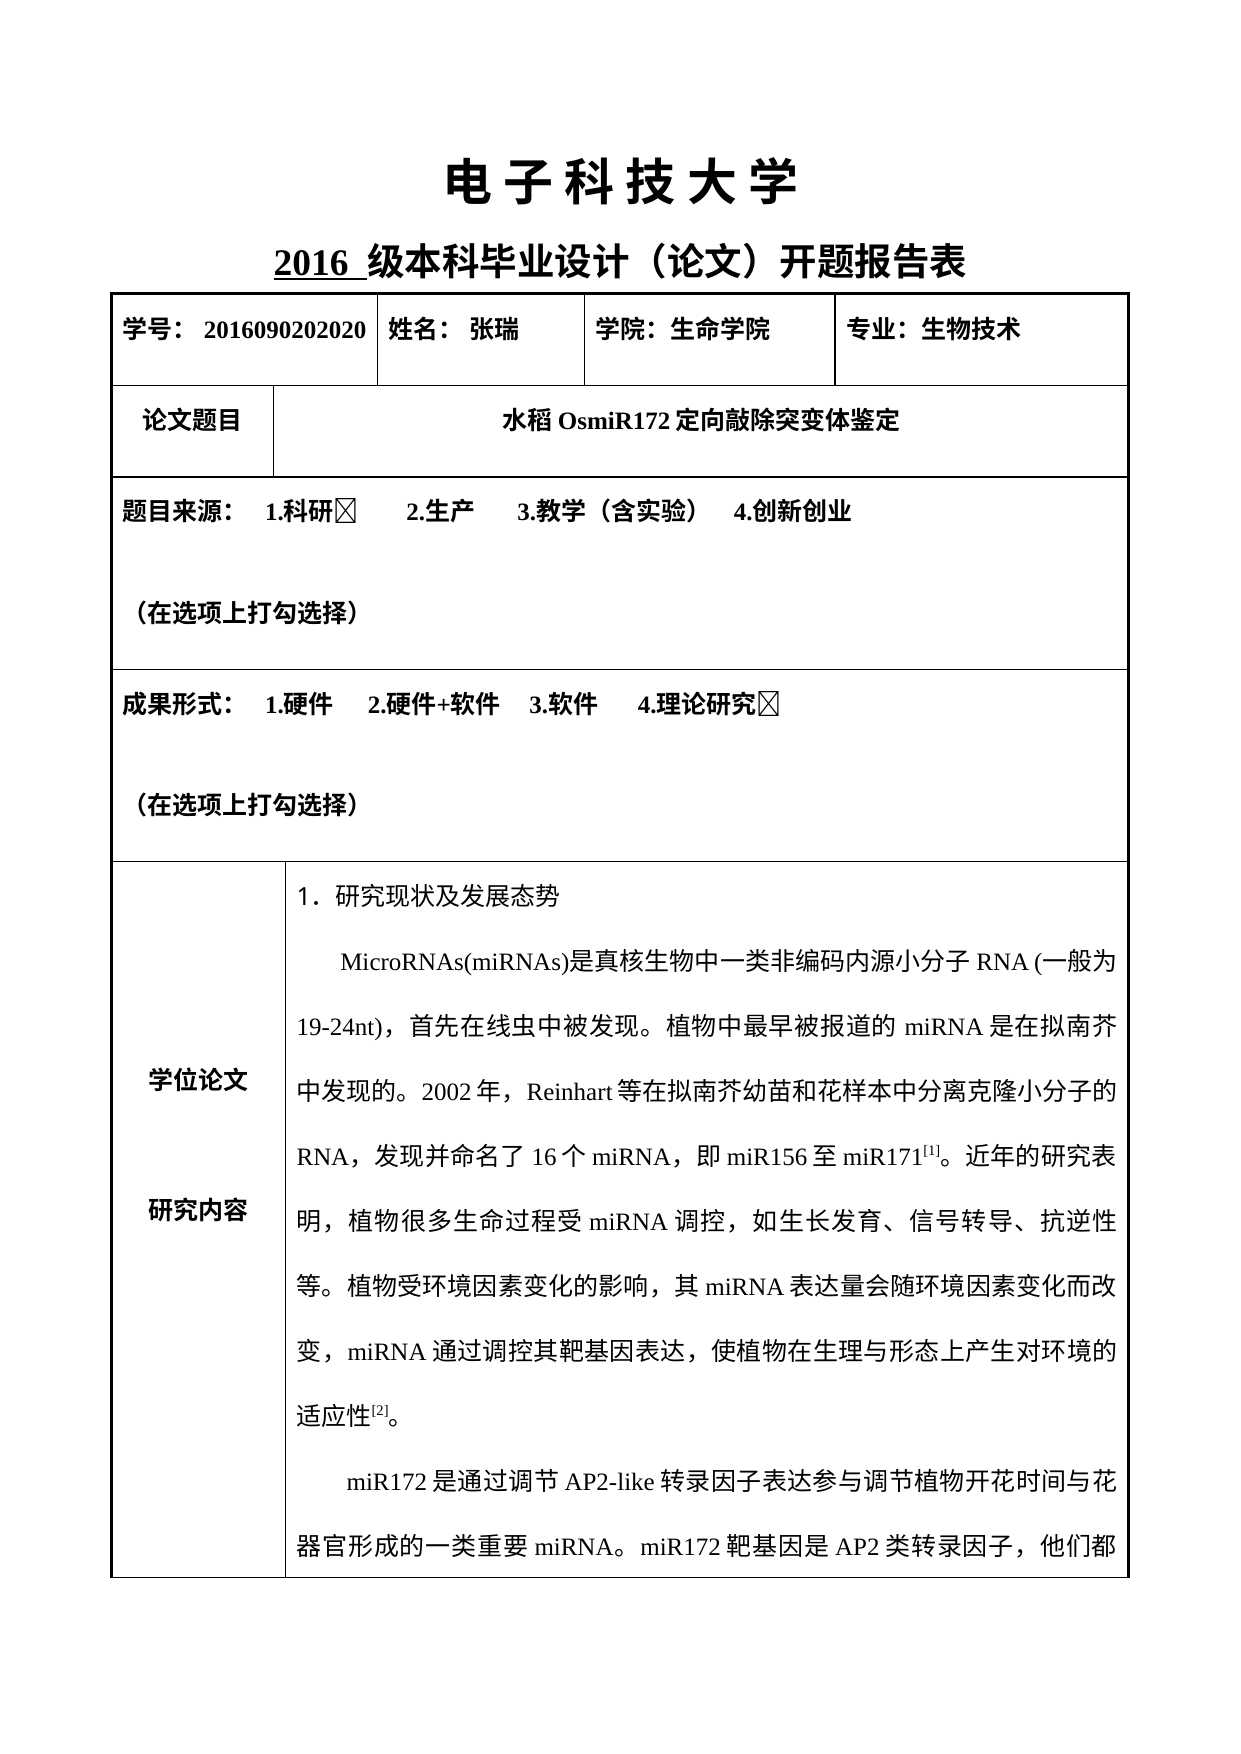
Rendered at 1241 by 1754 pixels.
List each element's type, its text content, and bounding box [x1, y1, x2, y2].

table_header 学号： 2016090202020 [113, 295, 377, 385]
table_cell 题目来源： 1.科研 2.生产 3.教学（含实验） 4.创新创业 （在选项上打勾选择） [113, 478, 1127, 669]
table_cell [286, 862, 1127, 1577]
table_cell 学位论文 研究内容 [113, 862, 285, 1577]
table_cell 水稻OsmiR172定向敲除突变体鉴定 [274, 386, 1127, 476]
table_header 学院：生命学院 [585, 295, 834, 385]
text 电 子 科 技 大 学 [118, 129, 1122, 227]
table_header 姓名： 张瑞 [378, 295, 584, 385]
text 2016 级本科毕业设计（论文）开题报告表 [118, 227, 1122, 292]
table_cell 论文题目 [113, 386, 273, 476]
table_header 专业：生物技术 [836, 295, 1127, 385]
table_cell 成果形式： 1.硬件 2.硬件+软件 3.软件 4.理论研究 （在选项上打勾选择） [113, 670, 1127, 861]
